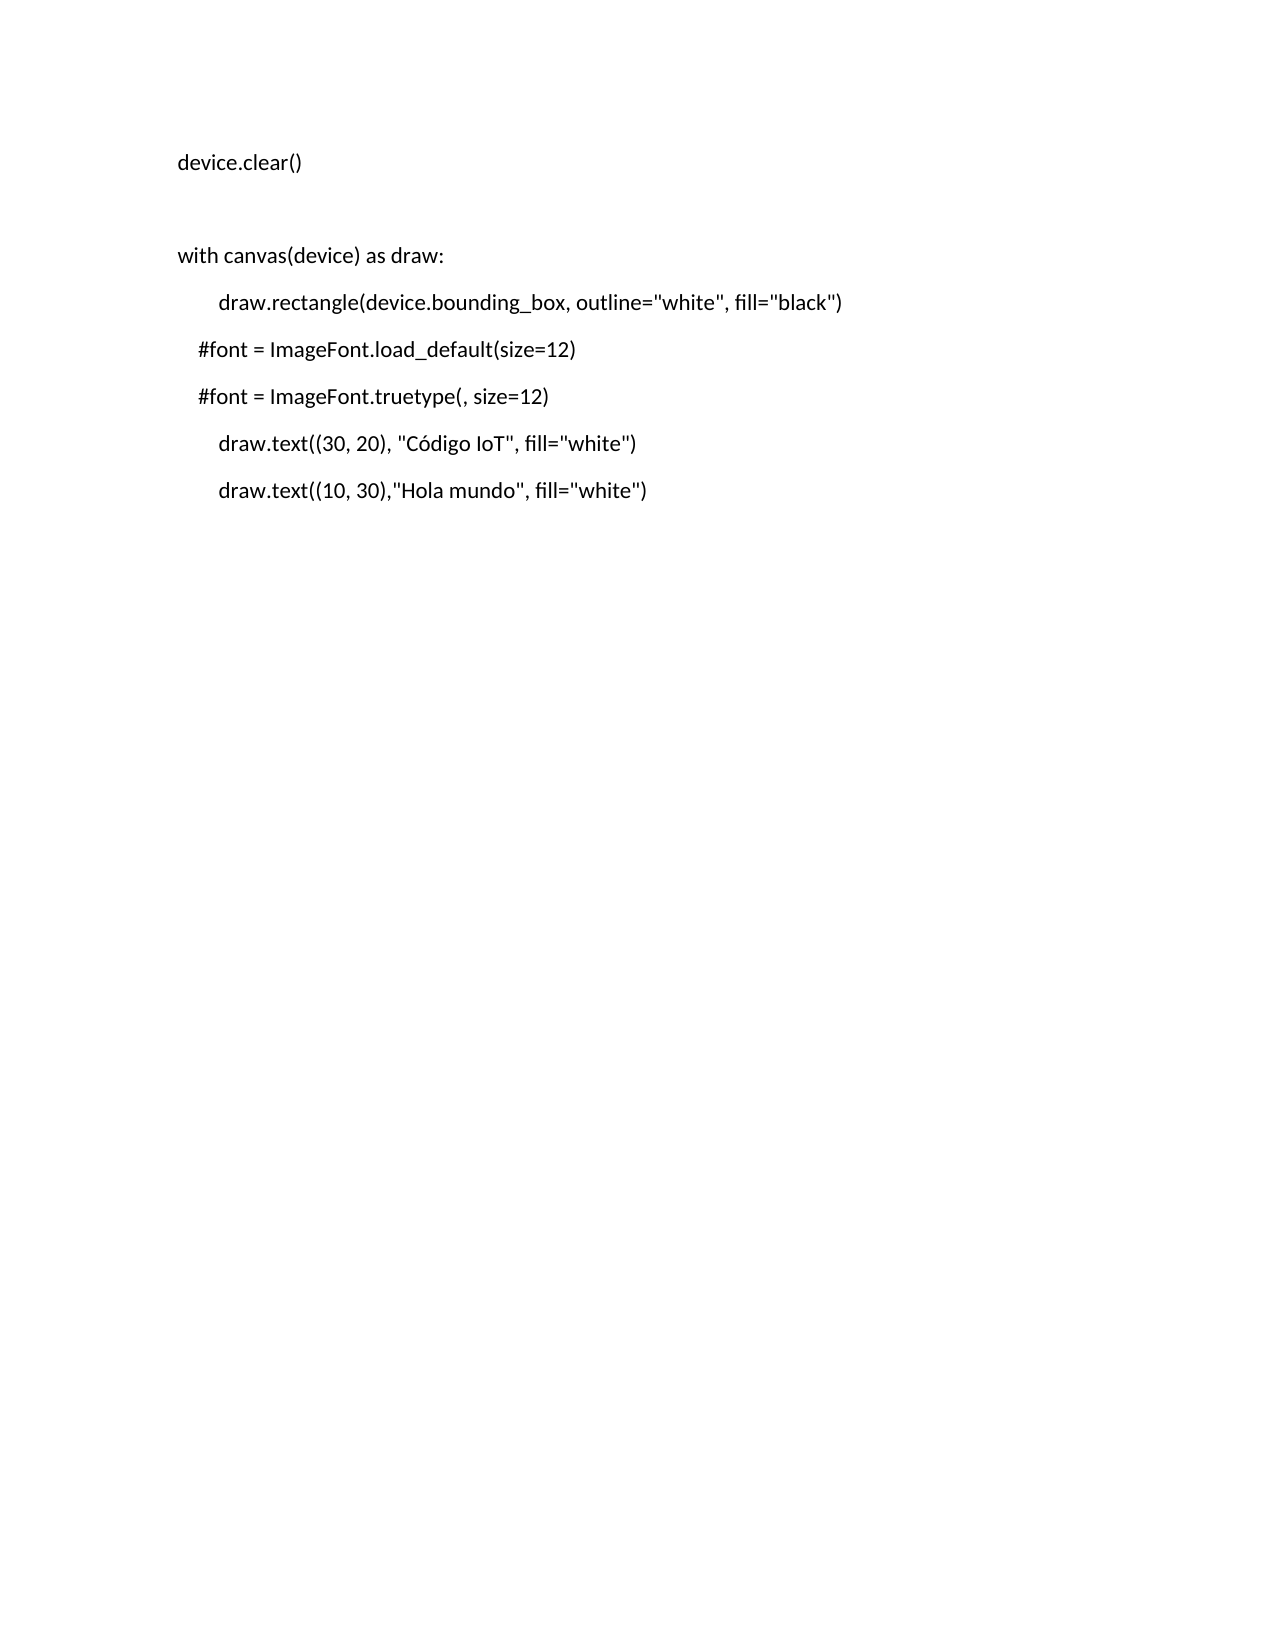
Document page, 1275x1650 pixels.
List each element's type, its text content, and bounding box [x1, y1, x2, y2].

text draw.text((10, 30),"Hola mundo", fill="white") [177, 476, 1098, 504]
text with canvas(device) as draw: [177, 241, 1098, 269]
text draw.rectangle(device.bounding_box, outline="white", fill="black") [177, 288, 1098, 316]
text #font = ImageFont.load_default(size=12) [177, 335, 1098, 363]
text device.clear() [177, 148, 1098, 176]
text draw.text((30, 20), "Código IoT", fill="white") [177, 429, 1098, 457]
text #font = ImageFont.truetype(, size=12) [177, 382, 1098, 410]
